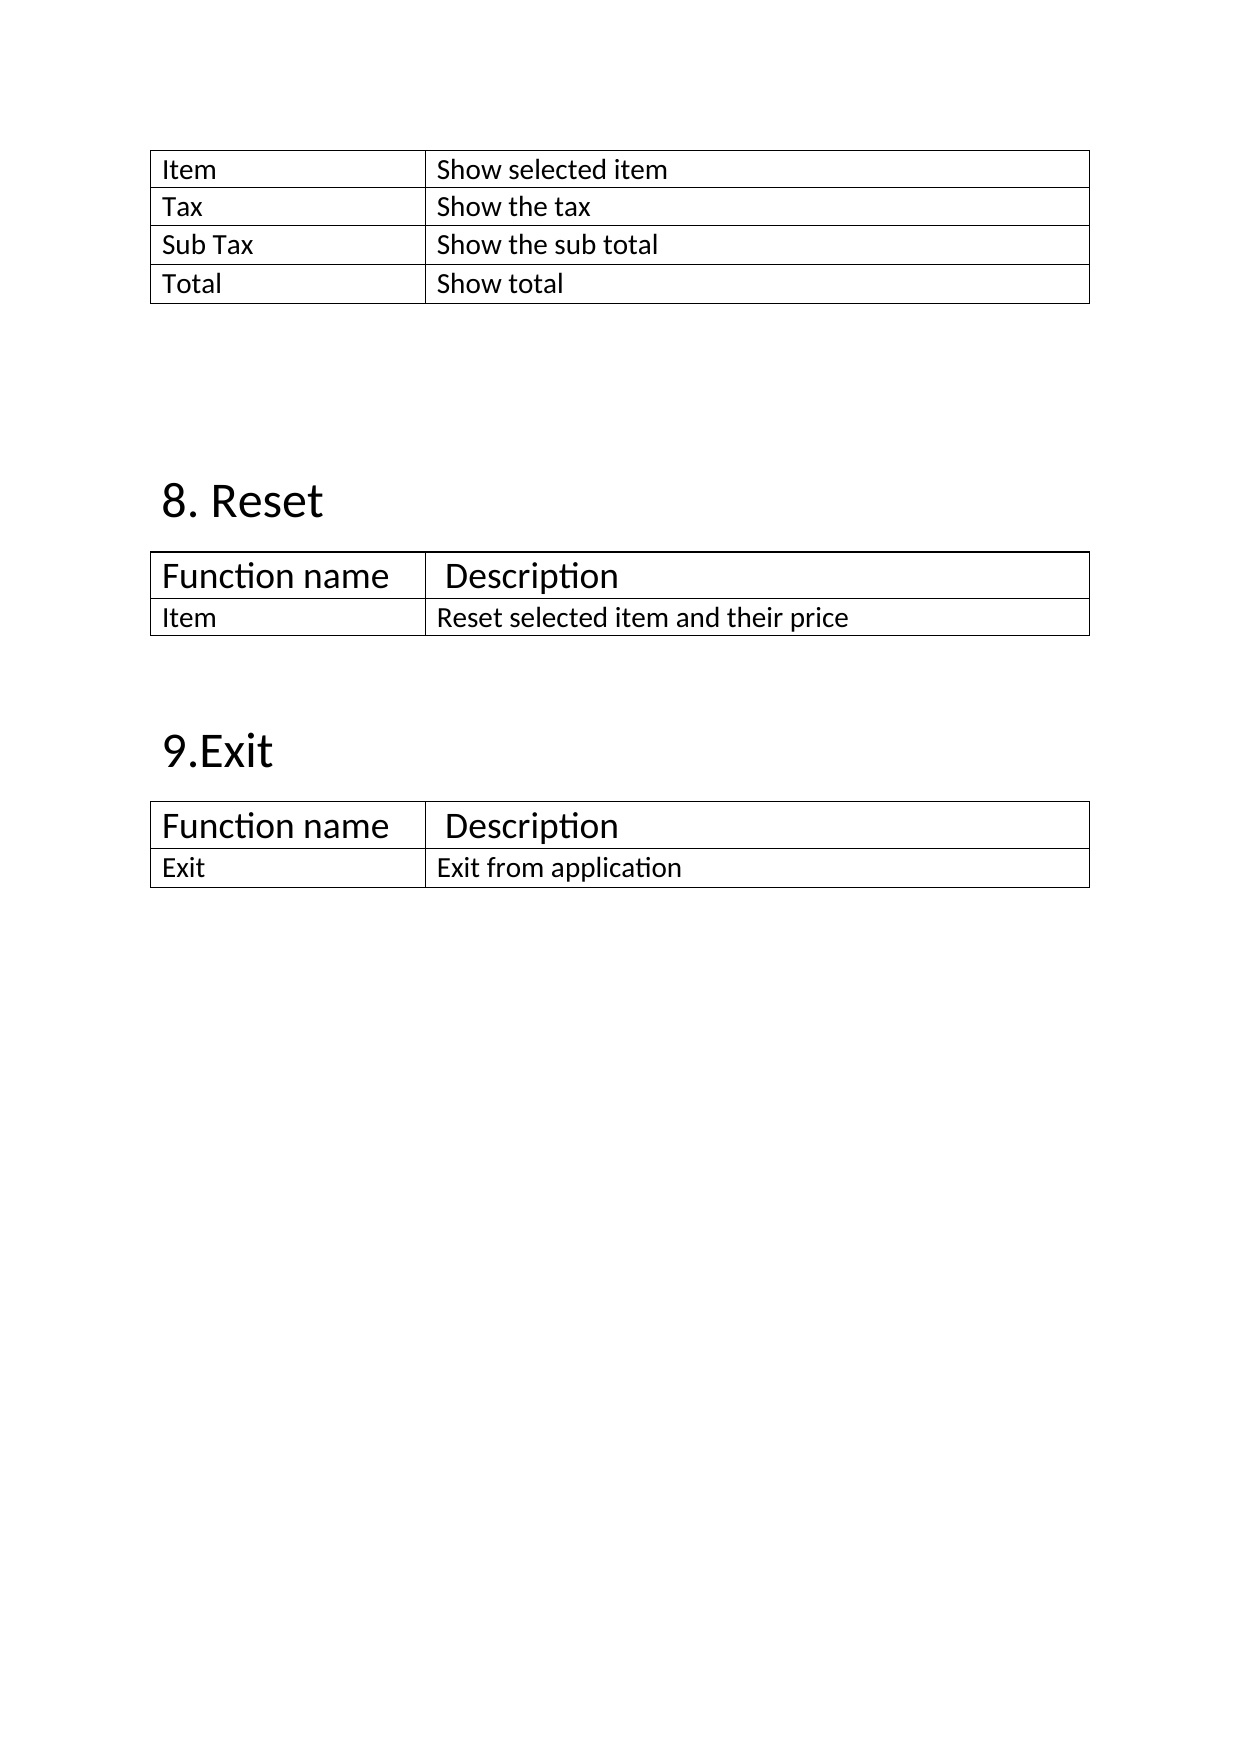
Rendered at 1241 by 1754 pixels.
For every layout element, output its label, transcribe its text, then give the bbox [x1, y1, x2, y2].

text 8. Reset [150, 469, 1090, 530]
table_cell Show the tax [426, 188, 1089, 225]
table_header Description [426, 553, 1089, 598]
text 9.Exit [150, 718, 1090, 779]
table_cell Show total [426, 265, 1089, 303]
table_cell Reset selected item and their price [426, 599, 1089, 635]
table_cell Sub Tax [151, 226, 425, 264]
table_header Function name [151, 802, 425, 848]
table_cell Tax [151, 188, 425, 225]
table_header Description [426, 802, 1089, 848]
table_cell Item [151, 599, 425, 635]
table_cell Show the sub total [426, 226, 1089, 264]
table_cell Total [151, 265, 425, 303]
table_cell Exit from application [426, 849, 1089, 887]
table_cell Exit [151, 849, 425, 887]
table_cell Show selected item [426, 151, 1089, 187]
table_header Function name [151, 553, 425, 598]
table_cell Item [151, 151, 425, 187]
